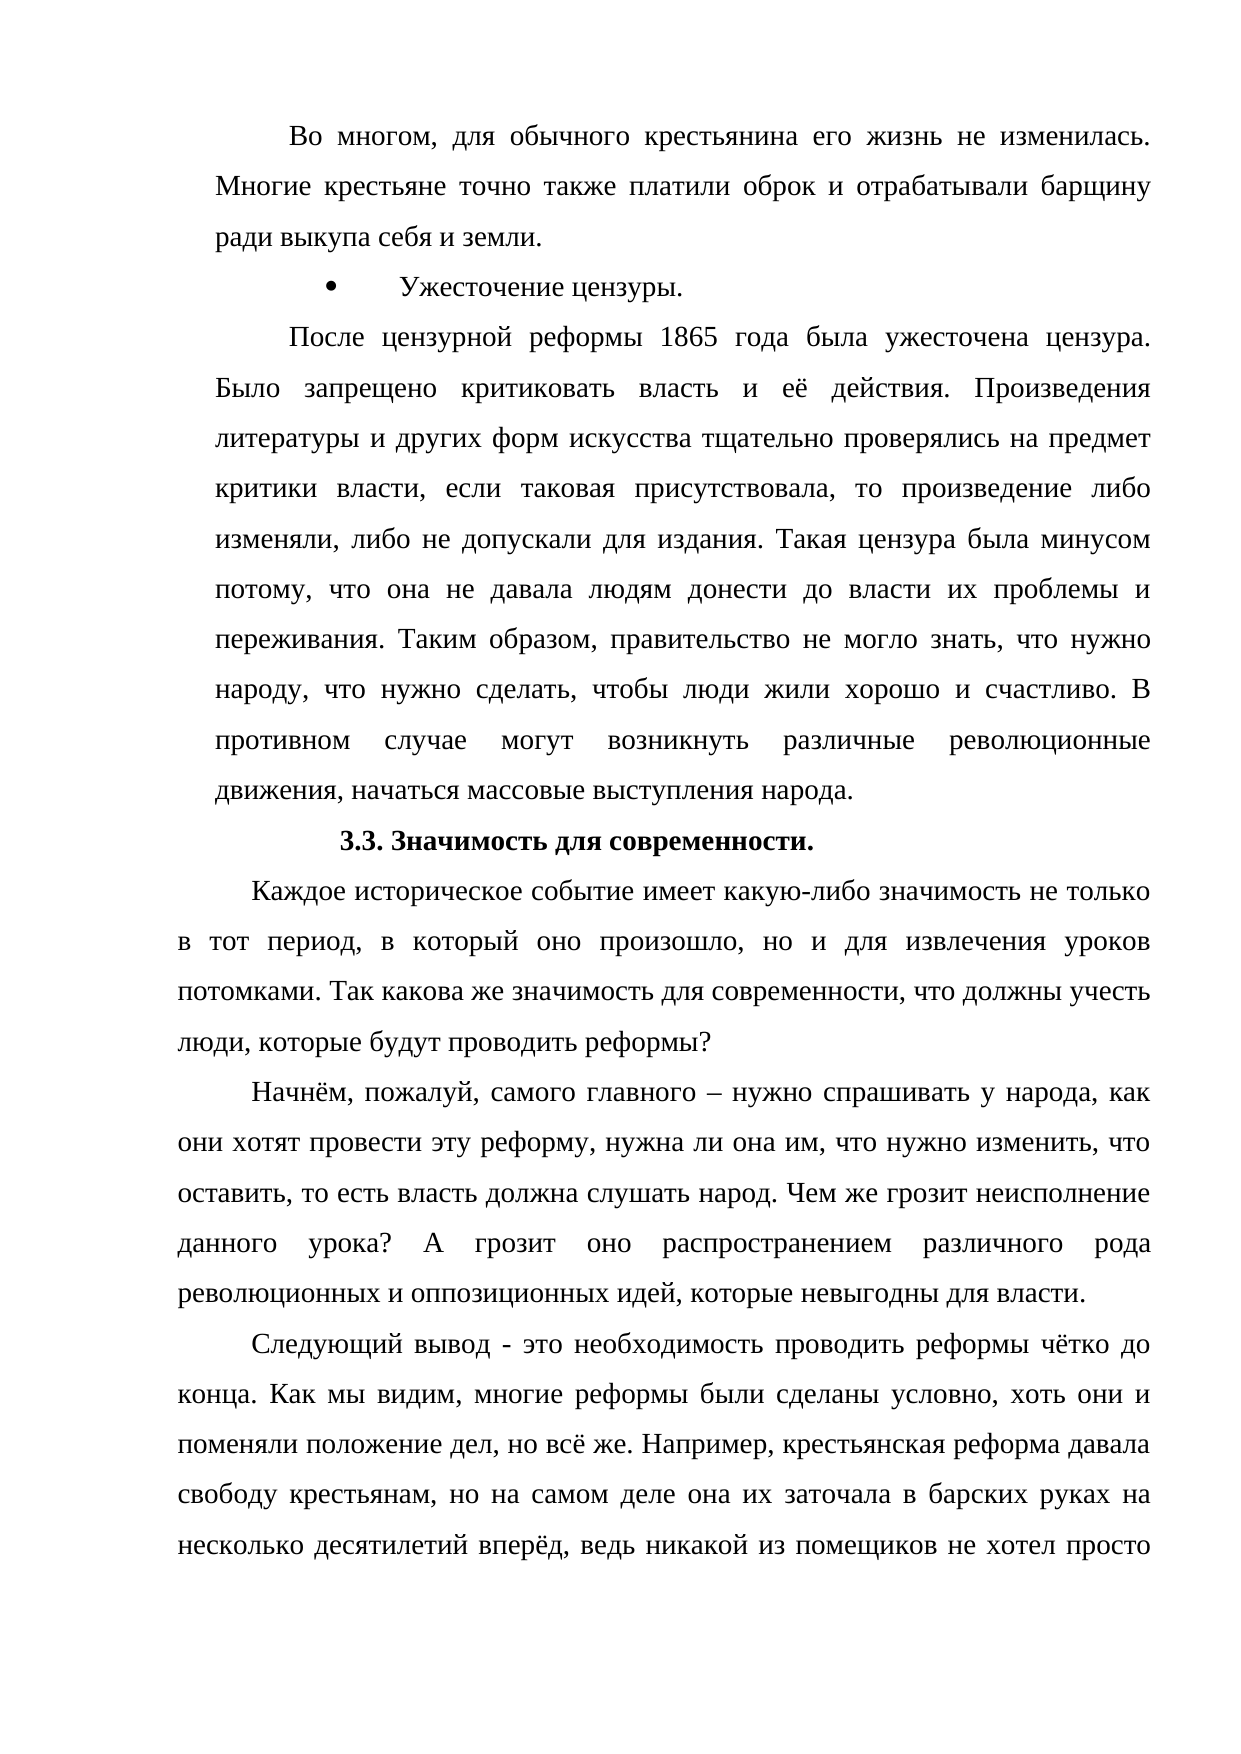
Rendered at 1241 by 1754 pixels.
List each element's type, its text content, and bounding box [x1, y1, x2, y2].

text После цензурной реформы 1865 года была ужесточена цензура. Было запрещено критиковать власть и её действия. Произведения литературы и других форм искусства тщательно проверялись на предмет критики власти, если таковая присутствовала, то произведение либо изменяли, либо не допускали для издания. Такая цензура была минусом потому, что она не давала людям донести до власти их проблемы и переживания. Таким образом, правительство не могло знать, что нужно народу, что нужно сделать, чтобы люди жили хорошо и счастливо. В противном случае могут возникнуть различные революционные движения, начаться массовые выступления народа. [215, 319, 1152, 806]
text Начнём, пожалуй, самого главного – нужно спрашивать у народа, как они хотят провести эту реформу, нужна ли она им, что нужно изменить, что оставить, то есть власть должна слушать народ. Чем же грозит неисполнение данного урока? А грозит оно распространением различного рода революционных и оппозиционных идей, которые невыгодны для власти. [177, 1074, 1152, 1309]
list Ужесточение цензуры. [252, 269, 1152, 303]
text Во многом, для обычного крестьянина его жизнь не изменилась. Многие крестьяне точно также платили оброк и отрабатывали барщину ради выкупа себя и земли. [215, 118, 1152, 252]
text Каждое историческое событие имеет какую-либо значимость не только в тот период, в который оно произошло, но и для извлечения уроков потомками. Так какова же значимость для современности, что должны учесть люди, которые будут проводить реформы? [177, 873, 1152, 1057]
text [177, 1326, 1152, 1561]
text 3.3. Значимость для современности. [215, 823, 1152, 856]
